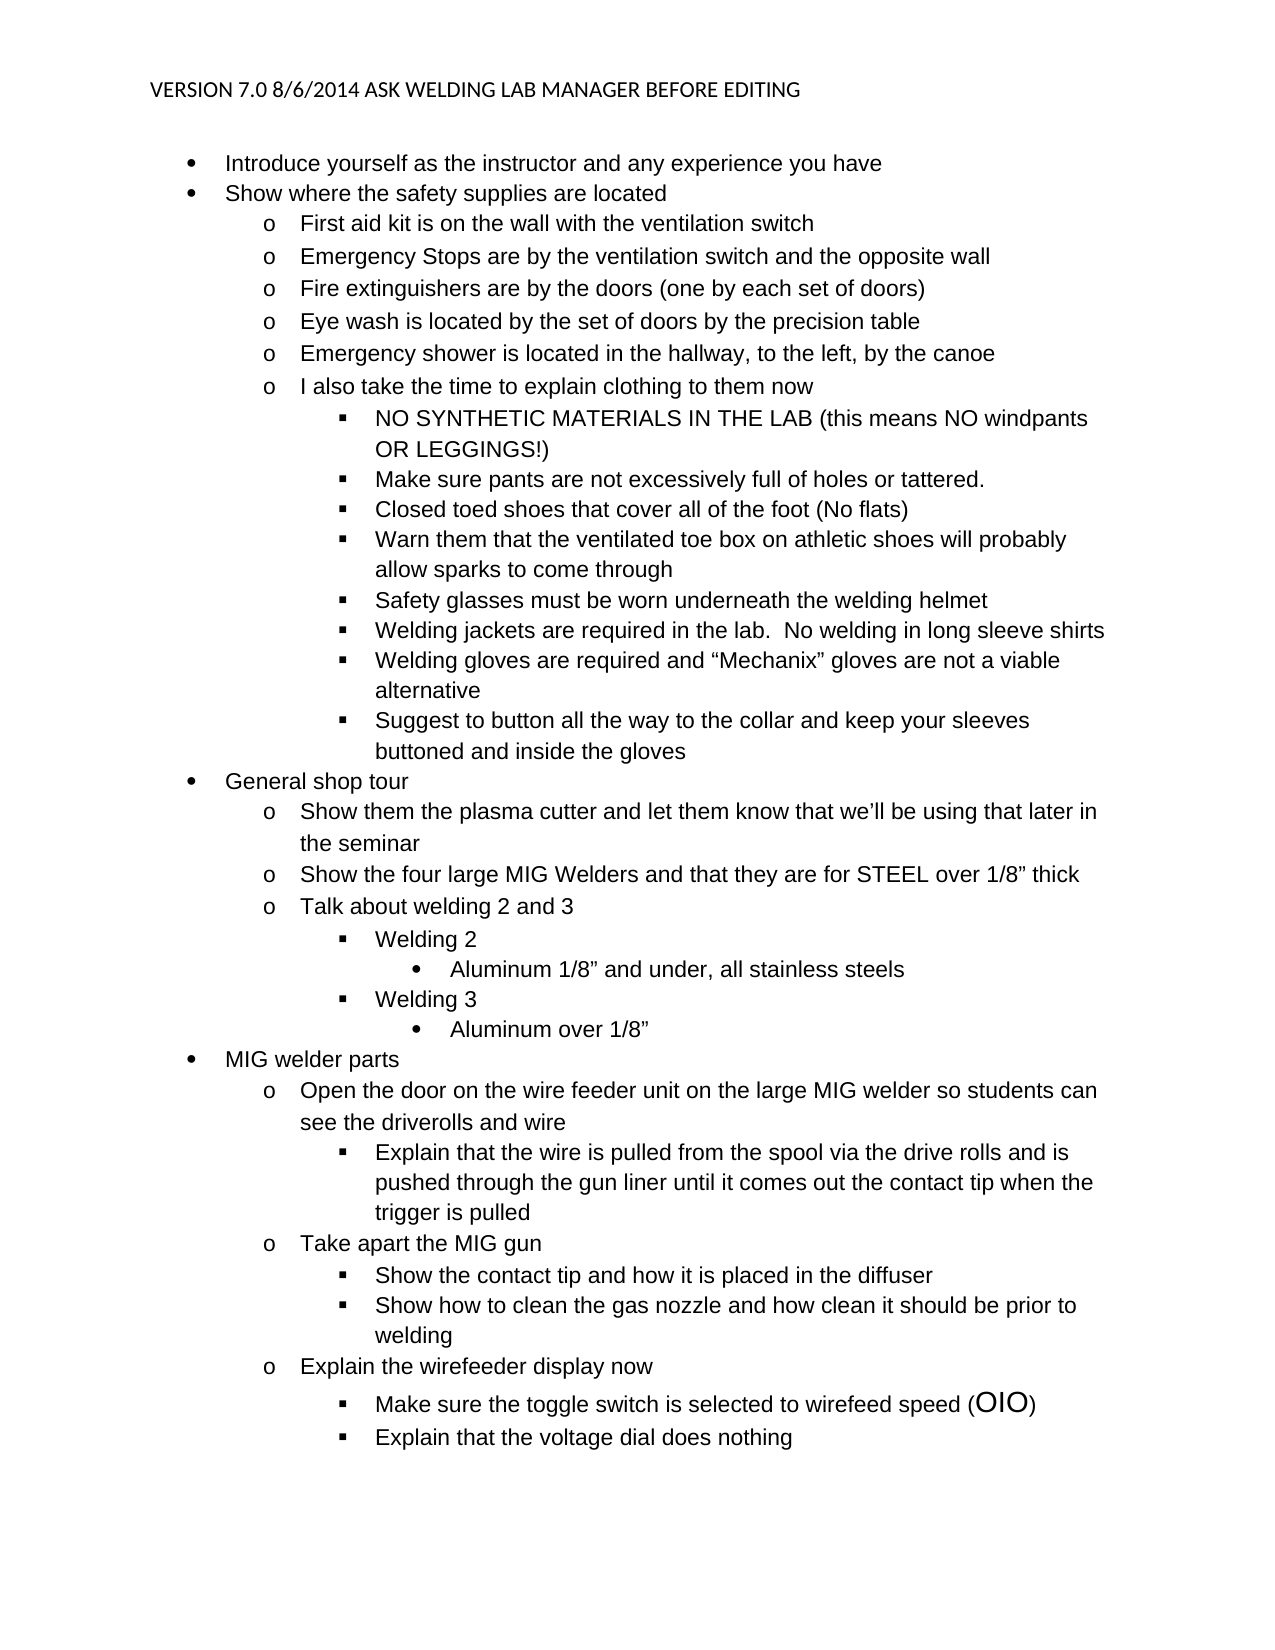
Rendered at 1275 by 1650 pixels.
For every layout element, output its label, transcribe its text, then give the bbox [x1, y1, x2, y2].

list Suggest to button all the way to the collar and keep your sleeves buttoned and inside the gloves [337, 707, 1125, 764]
list Show how to clean the gas nozzle and how clean it should be prior to welding [337, 1292, 1125, 1349]
list Aluminum 1/8” and under, all stainless steels [412, 956, 1125, 982]
list Talk about welding 2 and 3 [262, 893, 1125, 921]
list Emergency Stops are by the ventilation switch and the opposite wall [262, 243, 1125, 271]
list Eye wash is located by the set of doors by the precision table [262, 308, 1125, 336]
list MIG welder parts [187, 1046, 1125, 1073]
list Open the door on the wire feeder unit on the large MIG welder so students can see the driverolls and wire [262, 1077, 1125, 1135]
list Safety glasses must be worn underneath the welding helmet [337, 587, 1125, 613]
list Introduce yourself as the instructor and any experience you have [187, 150, 1125, 176]
list Make sure pants are not excessively full of holes or tattered. [337, 466, 1125, 492]
list General shop tour [187, 768, 1125, 794]
list Warn them that the ventilated toe box on athletic shoes will probably allow sparks to come through [337, 526, 1125, 583]
list Explain that the wire is pulled from the spool via the drive rolls and is pushed through the gun liner until it comes out the contact tip when the trigger is pulled [337, 1139, 1125, 1226]
list Show the contact tip and how it is placed in the diffuser [337, 1262, 1125, 1288]
list Welding jackets are required in the lab. No welding in long sleeve shirts [337, 617, 1125, 643]
list Show where the safety supplies are located [187, 180, 1125, 207]
list Aluminum over 1/8” [412, 1016, 1125, 1042]
list Explain that the voltage dial does nothing [337, 1424, 1125, 1450]
list Fire extinguishers are by the doors (one by each set of doors) [262, 275, 1125, 304]
list First aid kit is on the wall with the ventilation switch [262, 210, 1125, 239]
list Closed toed shoes that cover all of the foot (No flats) [337, 496, 1125, 522]
list Take apart the MIG gun [262, 1229, 1125, 1258]
list Show the four large MIG Welders and that they are for STEEL over 1/8” thick [262, 861, 1125, 889]
list Welding 3 [337, 986, 1125, 1012]
list Explain the wirefeeder display now [262, 1353, 1125, 1381]
list Show them the plasma cutter and let them know that we’ll be using that later in the seminar [262, 798, 1125, 857]
list Welding 2 [337, 926, 1125, 952]
list Make sure the toggle switch is selected to wirefeed speed (OIO) [337, 1385, 1125, 1419]
list NO SYNTHETIC MATERIALS IN THE LAB (this means NO windpants OR LEGGINGS!) [337, 405, 1125, 462]
list Emergency shower is located in the hallway, to the left, by the canoe [262, 340, 1125, 369]
list I also take the time to explain clothing to them now [262, 373, 1125, 401]
list Welding gloves are required and “Mechanix” gloves are not a viable alternative [337, 647, 1125, 704]
